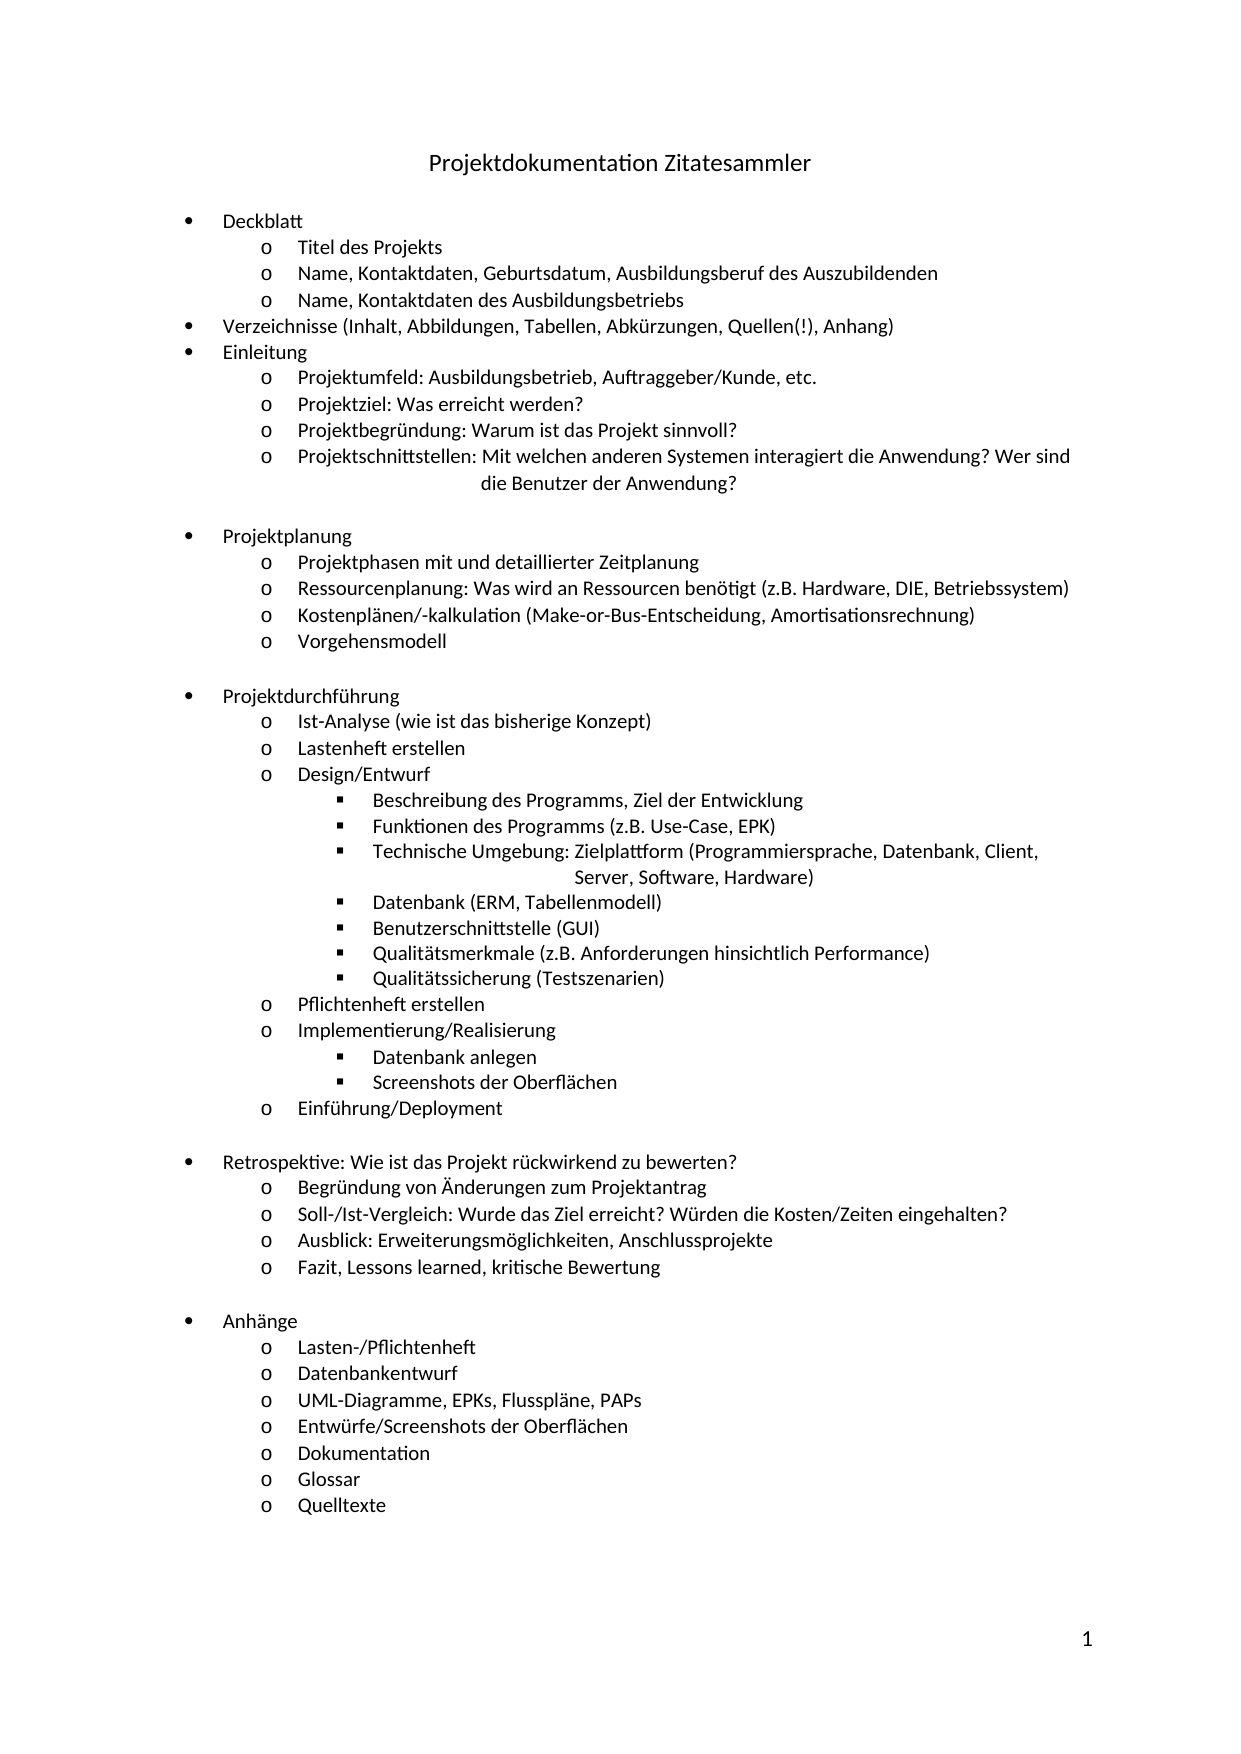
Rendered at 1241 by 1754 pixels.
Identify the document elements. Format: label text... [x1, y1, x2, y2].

list Datenbank anlegen [335, 1044, 1093, 1069]
list Screenshots der Oberflächen [335, 1069, 1093, 1095]
list Lasten-/Pflichtenheft [260, 1334, 1093, 1360]
list Soll-/Ist-Vergleich: Wurde das Ziel erreicht? Würden die Kosten/Zeiten eingehalten? [260, 1201, 1093, 1227]
list Vorgehensmodell [260, 628, 1093, 683]
list Titel des Projekts [260, 234, 1093, 261]
list Projektdurchführung [185, 683, 1093, 708]
list Deckblatt [185, 209, 1093, 234]
list Anhänge [185, 1308, 1093, 1334]
list Design/Entwurf [260, 761, 1093, 788]
list Quelltexte [260, 1493, 1093, 1519]
list Entwürfe/Screenshots der Oberflächen [260, 1413, 1093, 1440]
list Qualitätssicherung (Testszenarien) [335, 966, 1093, 991]
list Einleitung [185, 339, 1093, 364]
list Datenbankentwurf [260, 1360, 1093, 1387]
list Datenbank (ERM, Tabellenmodell) [335, 889, 1093, 915]
list Implementierung/Realisierung [260, 1017, 1093, 1044]
list Ausblick: Erweiterungsmöglichkeiten, Anschlussprojekte [260, 1227, 1093, 1254]
list Projektumfeld: Ausbildungsbetrieb, Auftraggeber/Kunde, etc. [260, 364, 1093, 391]
list Technische Umgebung: Zielplattform (Programmiersprache, Datenbank, Client, Server, Software, Hardware) [335, 838, 1093, 889]
list Verzeichnisse (Inhalt, Abbildungen, Tabellen, Abkürzungen, Quellen(!), Anhang) [185, 313, 1093, 339]
list Lastenheft erstellen [260, 735, 1093, 761]
list Fazit, Lessons learned, kritische Bewertung [260, 1254, 1093, 1308]
list Name, Kontaktdaten des Ausbildungsbetriebs [260, 287, 1093, 313]
list Projektziel: Was erreicht werden? [260, 391, 1093, 417]
list Projektphasen mit und detaillierter Zeitplanung [260, 549, 1093, 575]
list Einführung/Deployment [260, 1095, 1093, 1149]
list Pflichtenheft erstellen [260, 991, 1093, 1017]
list Ist-Analyse (wie ist das bisherige Konzept) [260, 708, 1093, 735]
list UML-Diagramme, EPKs, Flusspläne, PAPs [260, 1387, 1093, 1413]
list Name, Kontaktdaten, Geburtsdatum, Ausbildungsberuf des Auszubildenden [260, 261, 1093, 287]
list Funktionen des Programms (z.B. Use-Case, EPK) [335, 813, 1093, 838]
text Projektdokumentation Zitatesammler [148, 148, 1093, 178]
list Begründung von Änderungen zum Projektantrag [260, 1174, 1093, 1201]
list Beschreibung des Programms, Ziel der Entwicklung [335, 788, 1093, 813]
list Glossar [260, 1466, 1093, 1493]
list Projektbegründung: Warum ist das Projekt sinnvoll? [260, 417, 1093, 444]
list Qualitätsmerkmale (z.B. Anforderungen hinsichtlich Performance) [335, 940, 1093, 966]
list Projektschnittstellen: Mit welchen anderen Systemen interagiert die Anwendung? Wer sind die Benutzer der Anwendung? [260, 444, 1093, 523]
list Ressourcenplanung: Was wird an Ressourcen benötigt (z.B. Hardware, DIE, Betriebssystem) [260, 575, 1093, 602]
list Kostenplänen/-kalkulation (Make-or-Bus-Entscheidung, Amortisationsrechnung) [260, 602, 1093, 628]
list Benutzerschnittstelle (GUI) [335, 915, 1093, 940]
list Dokumentation [260, 1440, 1093, 1466]
list Retrospektive: Wie ist das Projekt rückwirkend zu bewerten? [185, 1149, 1093, 1174]
list Projektplanung [185, 523, 1093, 549]
